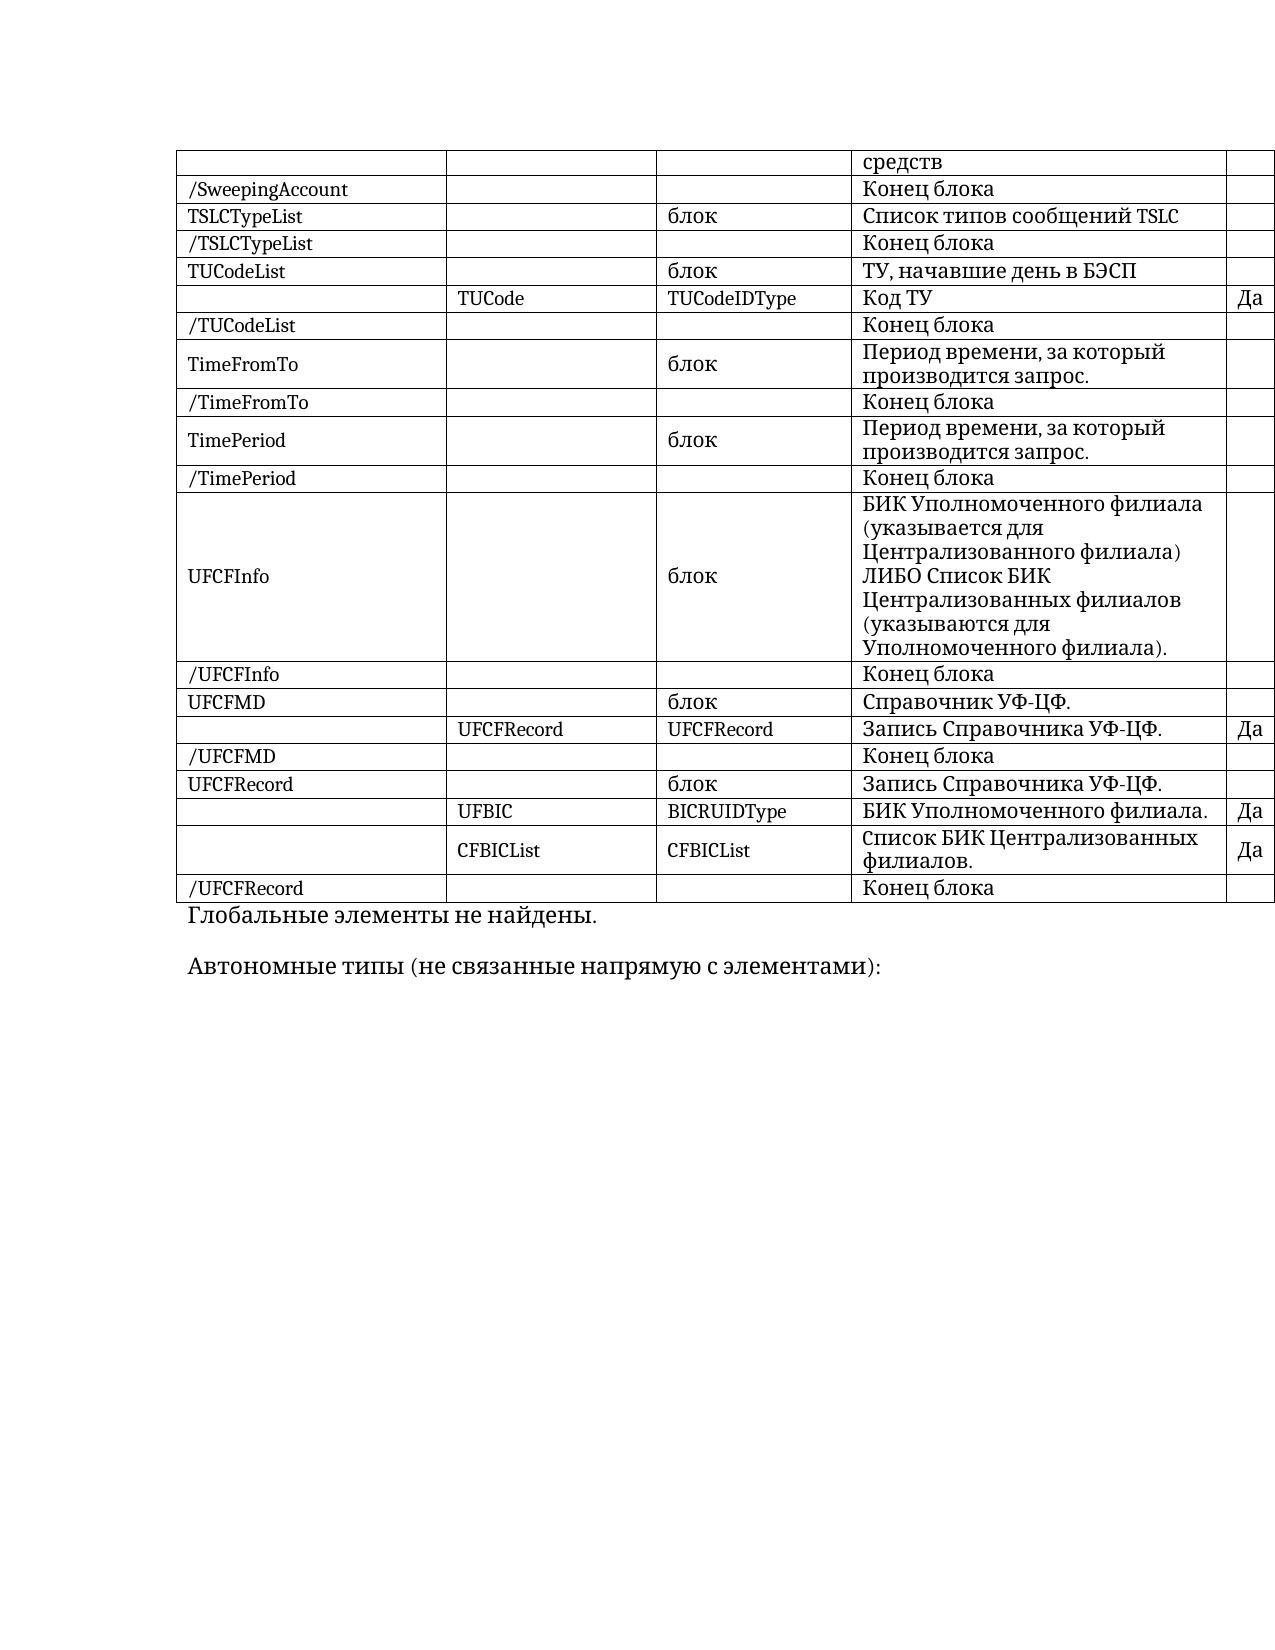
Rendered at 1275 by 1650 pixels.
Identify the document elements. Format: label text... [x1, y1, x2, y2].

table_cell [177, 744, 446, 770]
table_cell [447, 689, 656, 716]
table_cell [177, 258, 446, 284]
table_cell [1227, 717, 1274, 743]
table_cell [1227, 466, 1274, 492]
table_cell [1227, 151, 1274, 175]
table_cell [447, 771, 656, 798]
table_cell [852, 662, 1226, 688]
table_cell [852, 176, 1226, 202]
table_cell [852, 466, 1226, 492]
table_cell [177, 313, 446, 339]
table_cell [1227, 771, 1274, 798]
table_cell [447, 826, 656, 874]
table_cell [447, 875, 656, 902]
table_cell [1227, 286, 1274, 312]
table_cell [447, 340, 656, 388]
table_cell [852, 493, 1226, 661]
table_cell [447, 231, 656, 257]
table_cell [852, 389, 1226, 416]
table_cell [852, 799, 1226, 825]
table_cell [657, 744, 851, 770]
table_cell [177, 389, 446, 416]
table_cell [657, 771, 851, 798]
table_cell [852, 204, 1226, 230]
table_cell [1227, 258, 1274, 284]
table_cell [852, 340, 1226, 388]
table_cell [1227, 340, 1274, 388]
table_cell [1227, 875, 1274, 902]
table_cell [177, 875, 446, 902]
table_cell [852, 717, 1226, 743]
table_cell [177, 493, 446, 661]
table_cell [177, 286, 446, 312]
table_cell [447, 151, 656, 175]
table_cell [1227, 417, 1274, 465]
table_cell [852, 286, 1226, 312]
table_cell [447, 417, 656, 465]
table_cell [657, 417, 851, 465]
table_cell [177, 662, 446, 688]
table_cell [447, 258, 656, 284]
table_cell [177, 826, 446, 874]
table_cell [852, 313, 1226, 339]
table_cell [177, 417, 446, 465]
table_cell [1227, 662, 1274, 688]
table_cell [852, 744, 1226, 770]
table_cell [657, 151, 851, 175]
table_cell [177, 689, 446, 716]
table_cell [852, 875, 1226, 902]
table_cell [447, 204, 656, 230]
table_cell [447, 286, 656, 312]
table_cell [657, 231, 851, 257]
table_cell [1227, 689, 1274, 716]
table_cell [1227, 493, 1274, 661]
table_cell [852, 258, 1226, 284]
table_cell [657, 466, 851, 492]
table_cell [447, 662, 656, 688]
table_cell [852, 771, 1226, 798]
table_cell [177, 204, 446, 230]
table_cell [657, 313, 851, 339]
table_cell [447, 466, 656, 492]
text Автономные типы (не связанные напрямую с элементами): [187, 954, 1087, 980]
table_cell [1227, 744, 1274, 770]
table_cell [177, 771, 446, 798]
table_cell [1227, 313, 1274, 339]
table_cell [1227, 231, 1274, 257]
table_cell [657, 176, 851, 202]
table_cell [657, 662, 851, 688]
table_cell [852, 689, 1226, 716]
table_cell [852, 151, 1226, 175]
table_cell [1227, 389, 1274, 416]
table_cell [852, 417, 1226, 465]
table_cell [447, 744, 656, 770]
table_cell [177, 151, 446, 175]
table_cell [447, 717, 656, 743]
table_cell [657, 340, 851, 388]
text Глобальные элементы не найдены. [187, 903, 1087, 929]
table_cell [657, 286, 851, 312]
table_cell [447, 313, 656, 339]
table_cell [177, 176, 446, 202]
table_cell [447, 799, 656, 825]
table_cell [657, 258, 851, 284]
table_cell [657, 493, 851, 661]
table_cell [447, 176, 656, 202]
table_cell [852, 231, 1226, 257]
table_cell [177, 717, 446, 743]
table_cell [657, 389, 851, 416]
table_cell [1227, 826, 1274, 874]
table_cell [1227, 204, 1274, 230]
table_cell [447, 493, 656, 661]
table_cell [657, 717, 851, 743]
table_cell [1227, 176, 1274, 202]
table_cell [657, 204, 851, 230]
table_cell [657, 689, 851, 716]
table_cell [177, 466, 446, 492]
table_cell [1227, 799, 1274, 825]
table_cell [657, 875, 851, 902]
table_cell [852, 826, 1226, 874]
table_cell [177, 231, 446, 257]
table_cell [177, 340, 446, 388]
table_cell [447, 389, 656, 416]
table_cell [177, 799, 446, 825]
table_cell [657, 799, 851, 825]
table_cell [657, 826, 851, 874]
